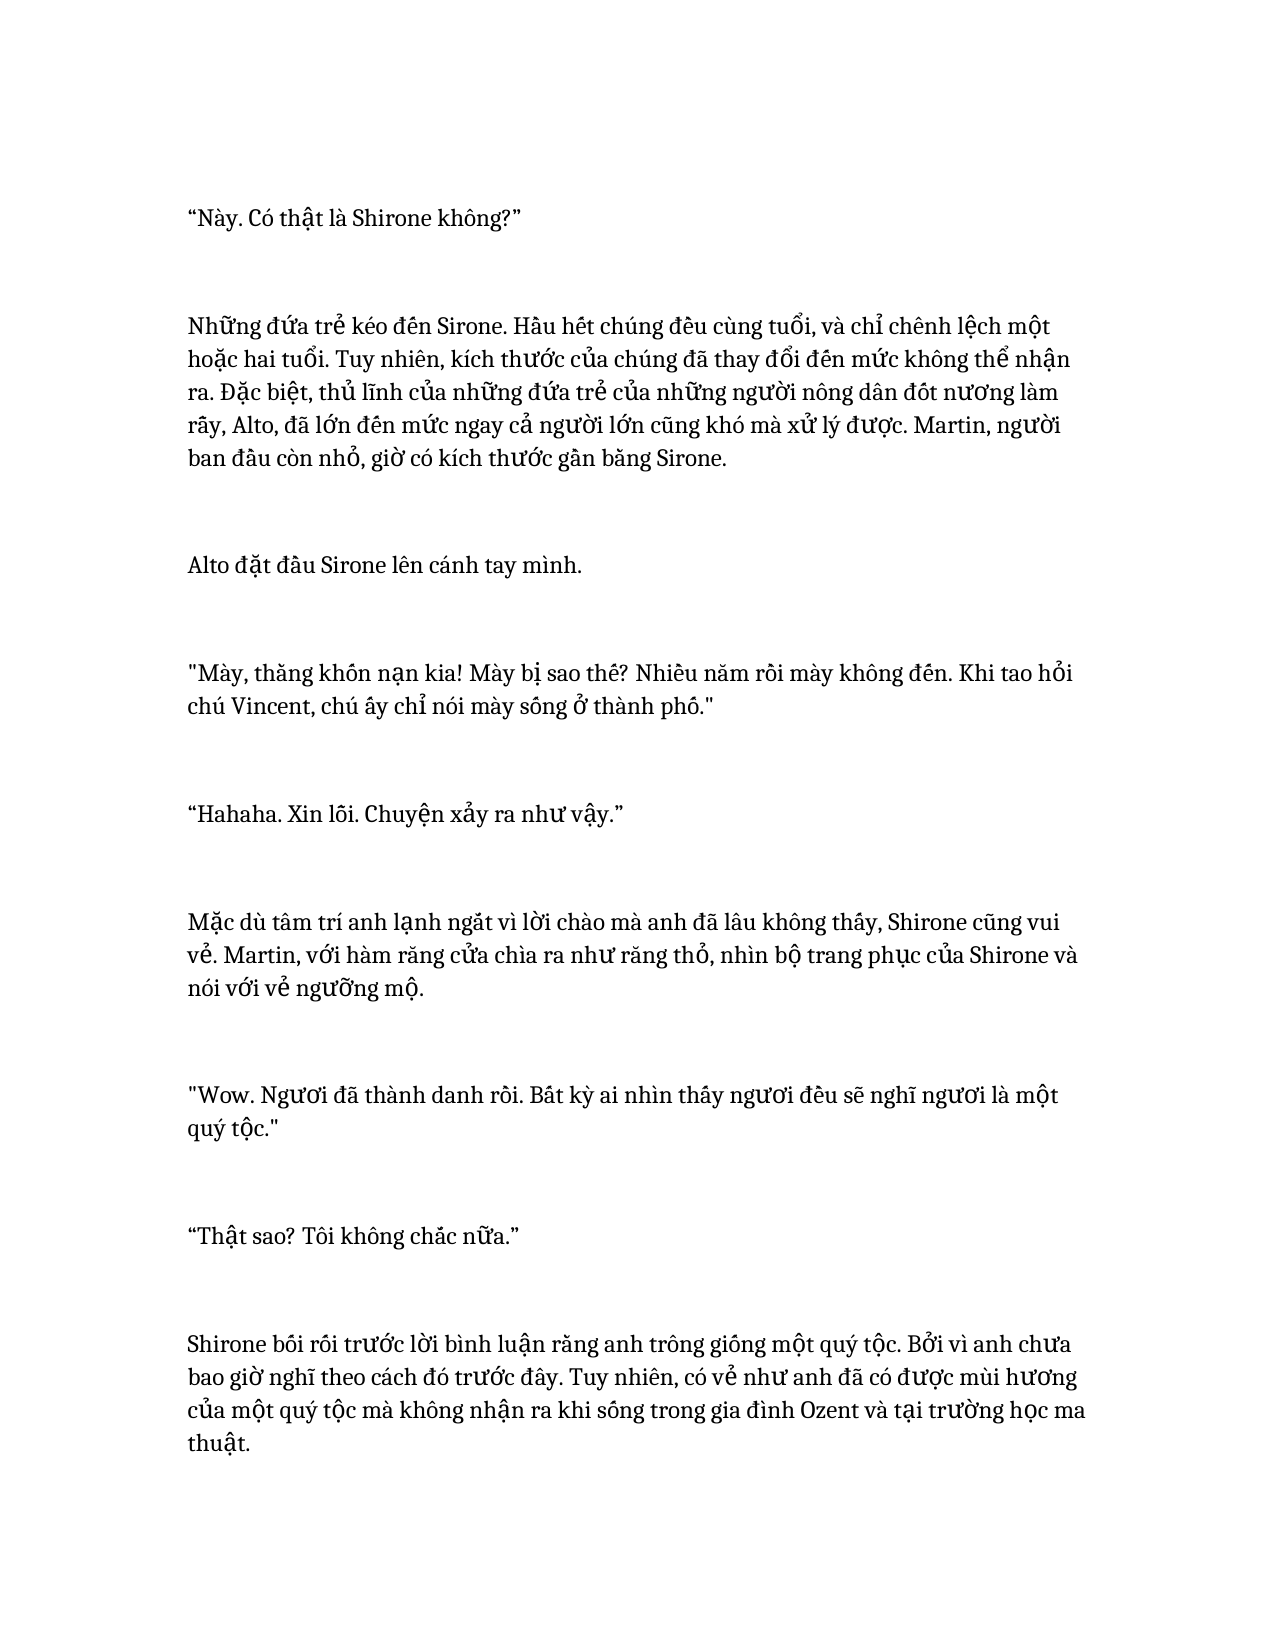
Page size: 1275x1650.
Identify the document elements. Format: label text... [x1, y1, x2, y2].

text “Này. Có thật là Shirone không?” [187, 204, 1087, 233]
text "Wow. Ngươi đã thành danh rồi. Bất kỳ ai nhìn thấy ngươi đều sẽ nghĩ ngươi là một quý tộc." [187, 1081, 1087, 1143]
text Mặc dù tâm trí anh lạnh ngắt vì lời chào mà anh đã lâu không thấy, Shirone cũng vui vẻ. Martin, với hàm răng cửa chìa ra như răng thỏ, nhìn bộ trang phục của Shirone và nói với vẻ ngưỡng mộ. [187, 907, 1087, 1002]
text “Hahaha. Xin lỗi. Chuyện xảy ra như vậy.” [187, 800, 1087, 828]
text Shirone bối rối trước lời bình luận rằng anh trông giống một quý tộc. Bởi vì anh chưa bao giờ nghĩ theo cách đó trước đây. Tuy nhiên, có vẻ như anh đã có được mùi hương của một quý tộc mà không nhận ra khi sống trong gia đình Ozent và tại trường học ma thuật. [187, 1330, 1087, 1457]
text "Mày, thằng khốn nạn kia! Mày bị sao thế? Nhiều năm rồi mày không đến. Khi tao hỏi chú Vincent, chú ấy chỉ nói mày sống ở thành phố." [187, 659, 1087, 721]
text “Thật sao? Tôi không chắc nữa.” [187, 1222, 1087, 1251]
text Alto đặt đầu Sirone lên cánh tay mình. [187, 551, 1087, 580]
text Những đứa trẻ kéo đến Sirone. Hầu hết chúng đều cùng tuổi, và chỉ chênh lệch một hoặc hai tuổi. Tuy nhiên, kích thước của chúng đã thay đổi đến mức không thể nhận ra. Đặc biệt, thủ lĩnh của những đứa trẻ của những người nông dân đốt nương làm rẫy, Alto, đã lớn đến mức ngay cả người lớn cũng khó mà xử lý được. Martin, người ban đầu còn nhỏ, giờ có kích thước gần bằng Sirone. [187, 312, 1087, 472]
